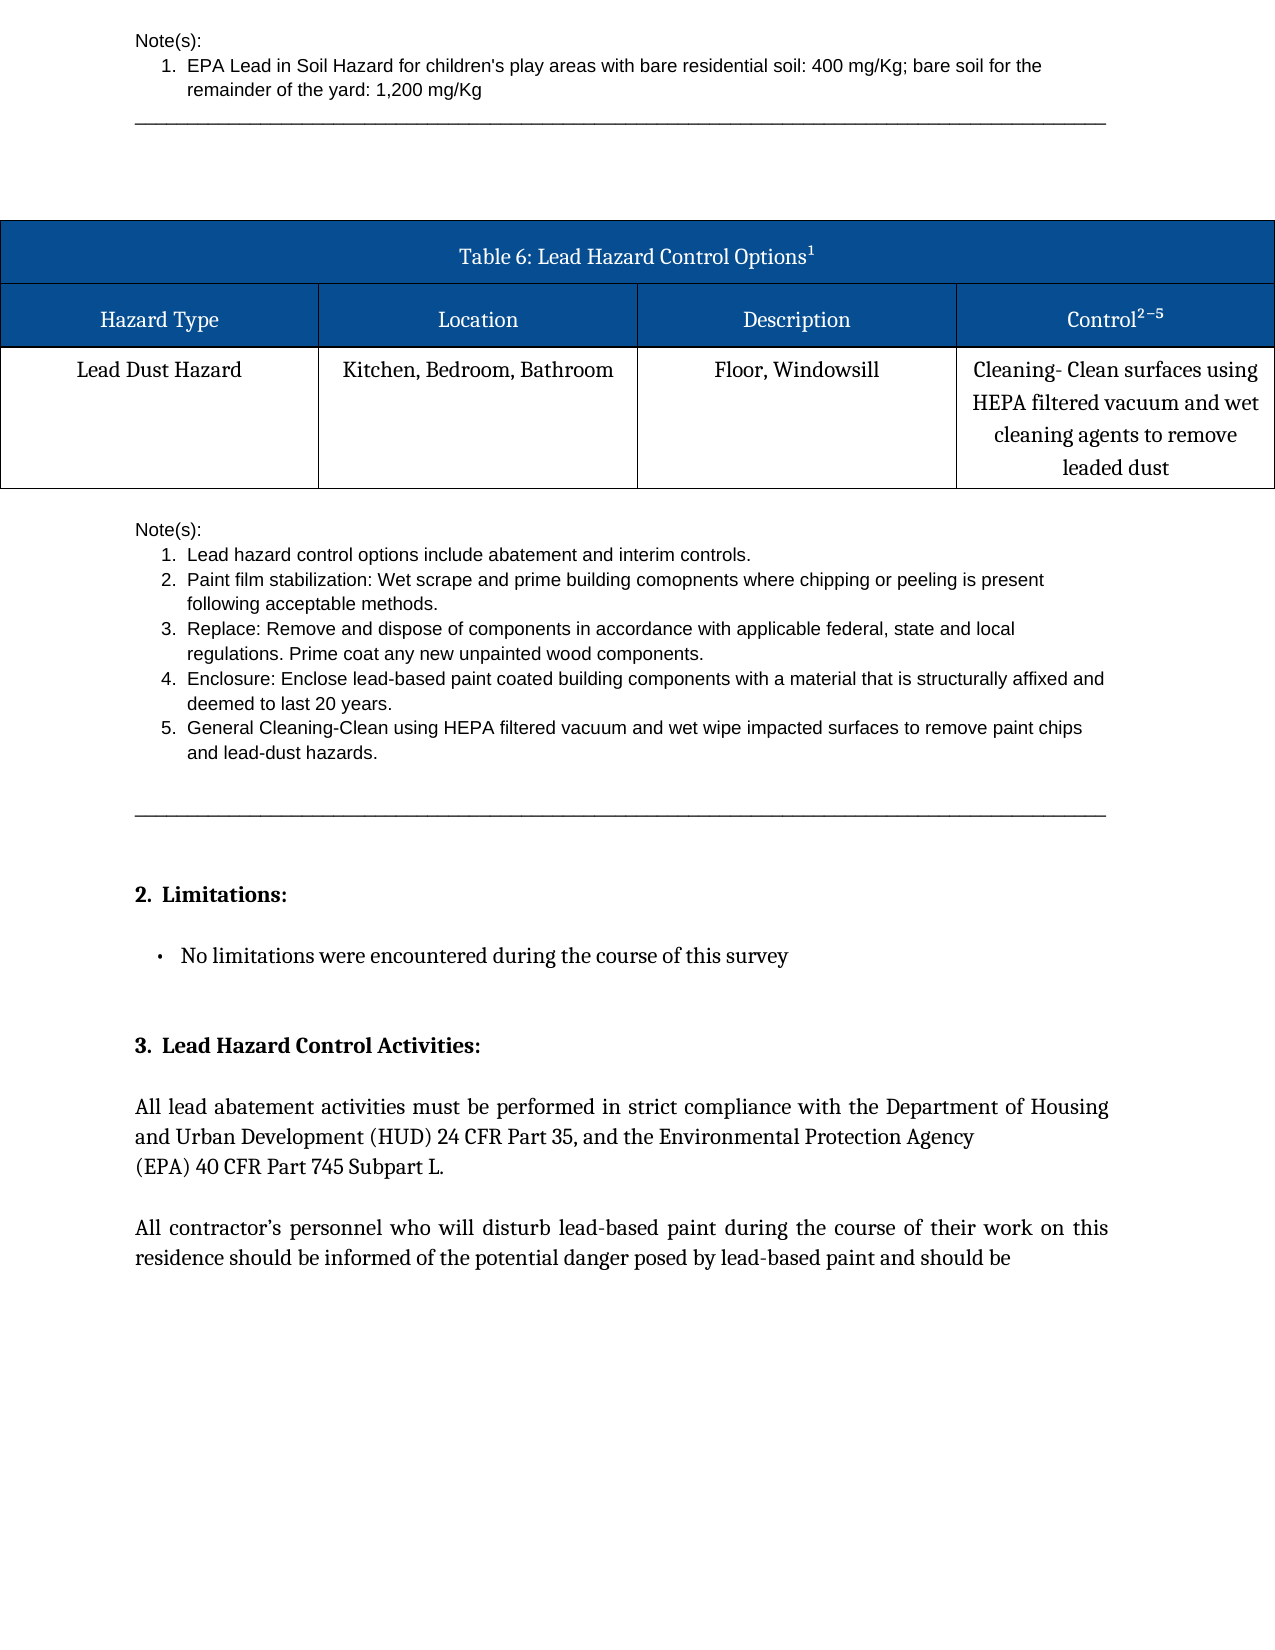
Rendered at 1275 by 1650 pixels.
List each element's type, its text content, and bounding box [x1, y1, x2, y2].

table_cell Lead Dust Hazard [1, 348, 318, 488]
table_cell Hazard Type [1, 284, 318, 346]
table_cell Description [638, 284, 956, 346]
text All contractor’s personnel who will disturb lead-based paint during the course of their work on this residence should be informed of the potential danger posed by lead-based paint and should be [135, 1214, 1110, 1271]
table_cell Kitchen, Bedroom, Bathroom [319, 348, 637, 488]
table_cell Cleaning- Clean surfaces using HEPA filtered vacuum and wet cleaning agents to remove leaded dust [957, 348, 1274, 488]
text Note(s): 1. EPA Lead in Soil Hazard for children's play areas with bare residential soil: 400 mg/Kg; bare soil for the remainder of the yard: 1,200 mg/Kg _____________________________________________________________________________________________ [135, 0, 1110, 156]
text All lead abatement activities must be performed in strict compliance with the Department of Housing and Urban Development (HUD) 24 CFR Part 35, and the Environmental Protection Agency [135, 1093, 1110, 1150]
text Note(s): 1. Lead hazard control options include abatement and interim controls. 2. Paint film stabilization: Wet scrape and prime building comopnents where chipping or peeling is present following acceptable methods. 3. Replace: Remove and dispose of components in accordance with applicable federal, state and local regulations. Prime coat any new unpainted wood components. 4. Enclosure: Enclose lead-based paint coated building components with a material that is structurally affixed and deemed to last 20 years. 5. General Cleaning-Clean using HEPA filtered vacuum and wet wipe impacted surfaces to remove paint chips and lead-dust hazards. _____________________________________________________________________________________________ 2. Limitations: • No limitations were encountered during the course of this survey 3. Lead Hazard Control Activities: [135, 489, 1110, 1090]
table_cell Control²⁻⁵ [957, 284, 1274, 346]
table_cell Floor, Windowsill [638, 348, 956, 488]
table_cell Location [319, 284, 637, 346]
text (EPA) 40 CFR Part 745 Subpart L. [135, 1154, 1110, 1211]
table_header Table 6: Lead Hazard Control Options¹ [1, 221, 1274, 283]
